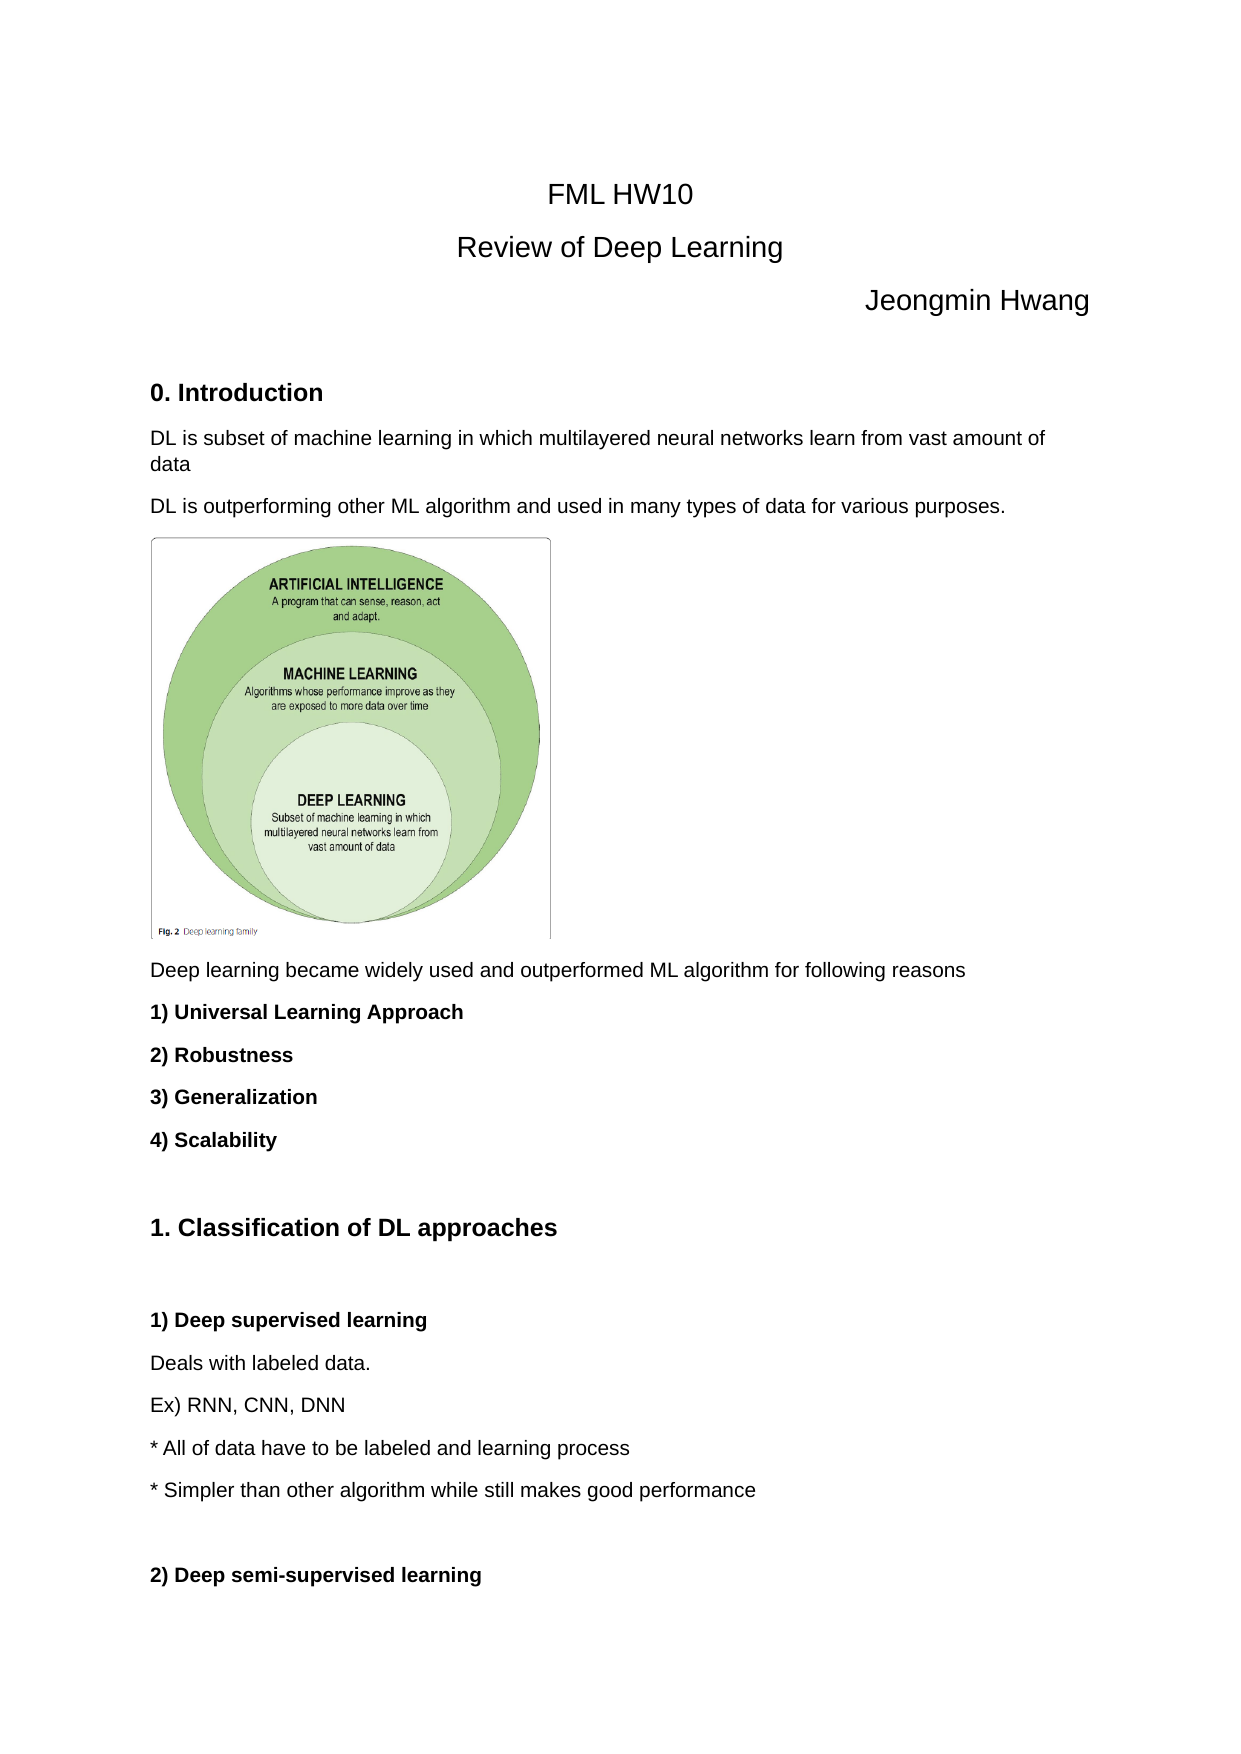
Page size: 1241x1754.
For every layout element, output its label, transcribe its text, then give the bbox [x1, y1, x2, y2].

text 4) Scalability [150, 1127, 1090, 1151]
text Deep learning became widely used and outperformed ML algorithm for following reasons [150, 957, 1090, 981]
text 2) Deep semi-supervised learning [150, 1563, 1090, 1587]
text Review of Deep Learning [150, 230, 1090, 263]
text Ex) RNN, CNN, DNN [150, 1393, 1090, 1417]
text 1) Deep supervised learning [150, 1308, 1090, 1332]
text * All of data have to be labeled and learning process [150, 1435, 1090, 1459]
text DL is outperforming other ML algorithm and used in many types of data for various purposes. [150, 494, 1090, 518]
text 3) Generalization [150, 1085, 1090, 1109]
text 1) Universal Learning Approach [150, 1000, 1090, 1024]
text Jeongmin Hwang [150, 283, 1090, 316]
picture [150, 536, 554, 939]
text FML HW10 [150, 177, 1090, 211]
text 1. Classification of DL approaches [150, 1212, 1090, 1241]
text DL is subset of machine learning in which multilayered neural networks learn from vast amount of data [150, 426, 1090, 476]
text 2) Robustness [150, 1042, 1090, 1066]
text 0. Introduction [150, 378, 1090, 407]
text * Simpler than other algorithm while still makes good performance [150, 1478, 1090, 1502]
text Deals with labeled data. [150, 1350, 1090, 1374]
